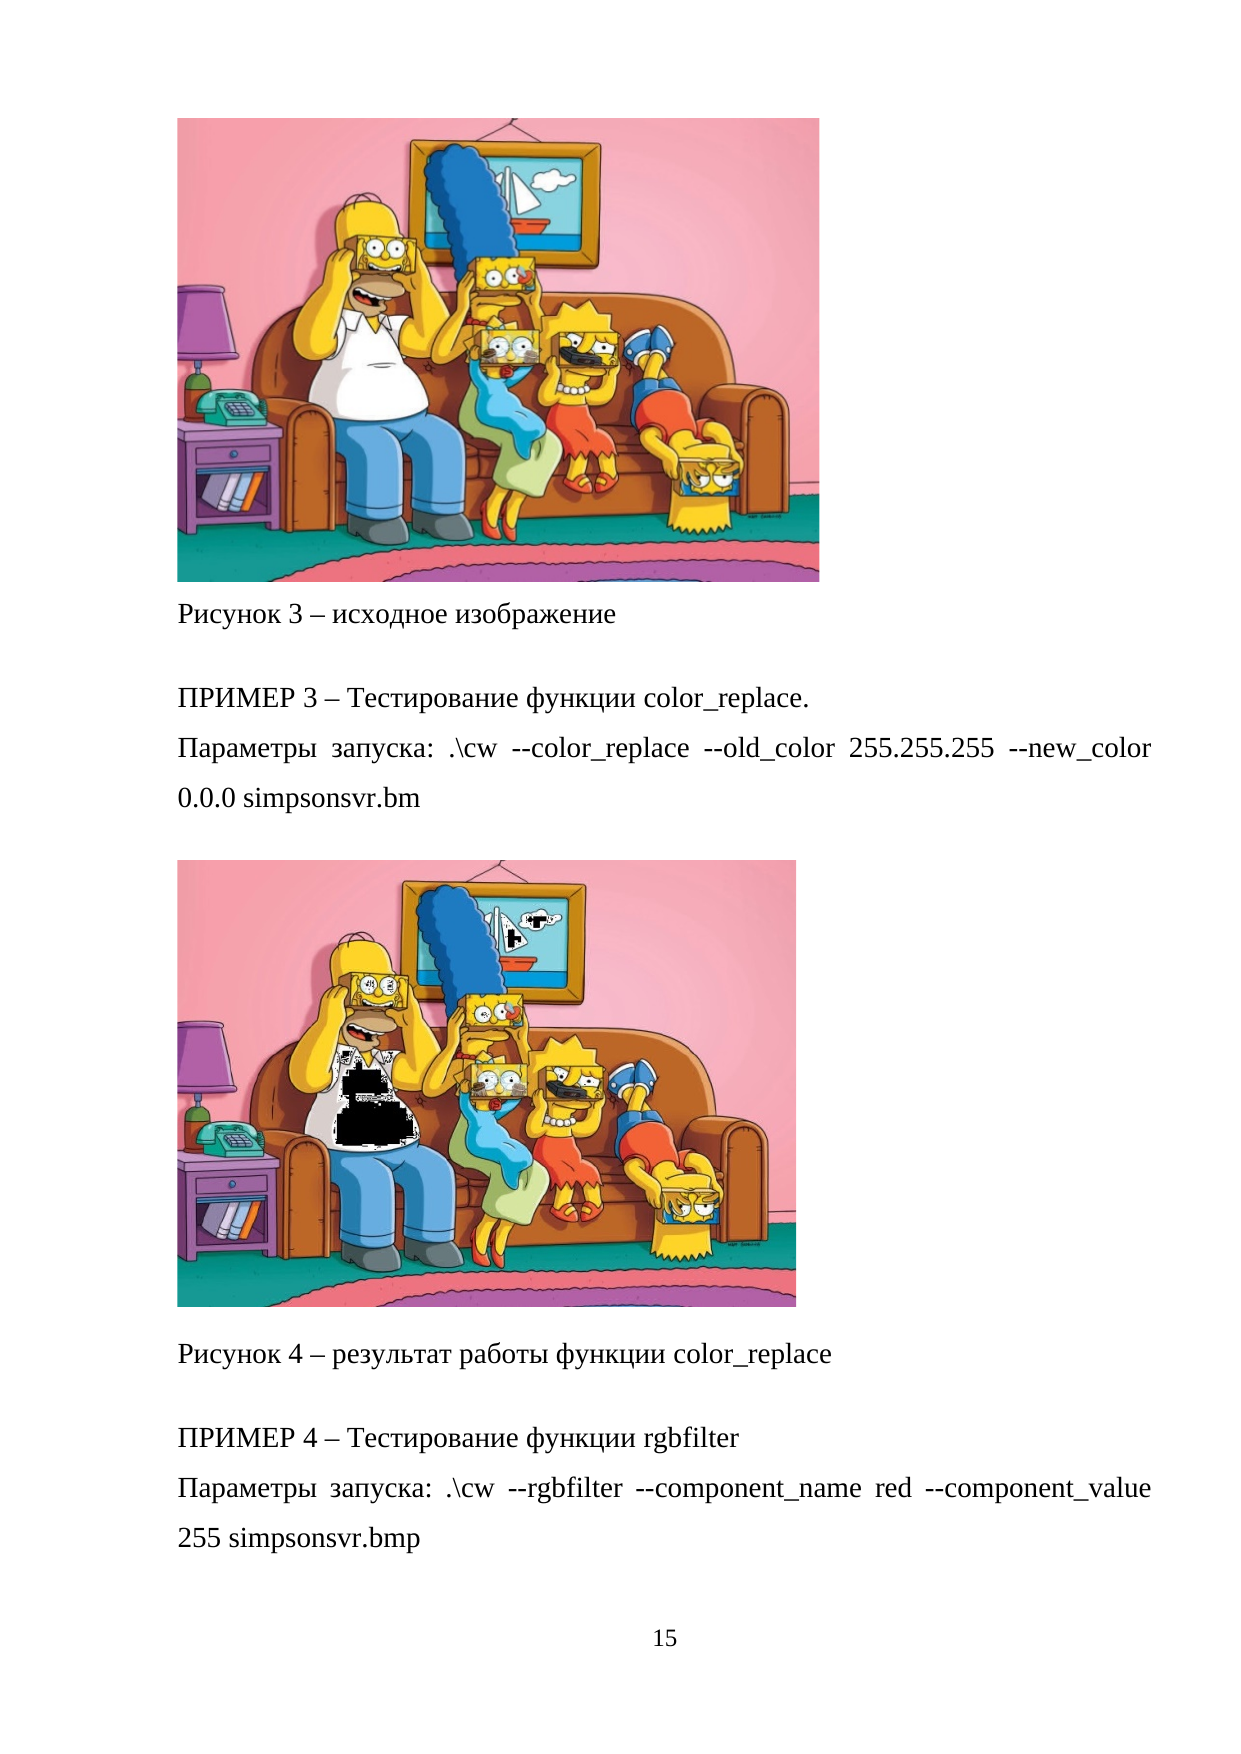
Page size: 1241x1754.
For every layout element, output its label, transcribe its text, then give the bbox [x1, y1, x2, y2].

picture [177, 860, 797, 1307]
text Параметры запуска: .\cw --rgbfilter --component_name red --component_value 255 simpsonsvr.bmp [177, 1470, 1152, 1554]
text Параметры запуска: .\cw --color_replace --old_color 255.255.255 --new_color 0.0.0 simpsonsvr.bm [177, 730, 1152, 814]
text Рисунок 4 – результат работы функции color_replace [177, 1336, 1152, 1369]
text ПРИМЕР 3 – Тестирование функции color_replace. [177, 680, 1152, 713]
text Рисунок 3 – исходное изображение [177, 596, 1152, 629]
text ПРИМЕР 4 – Тестирование функции rgbfilter [177, 1420, 1152, 1453]
picture [177, 118, 820, 582]
